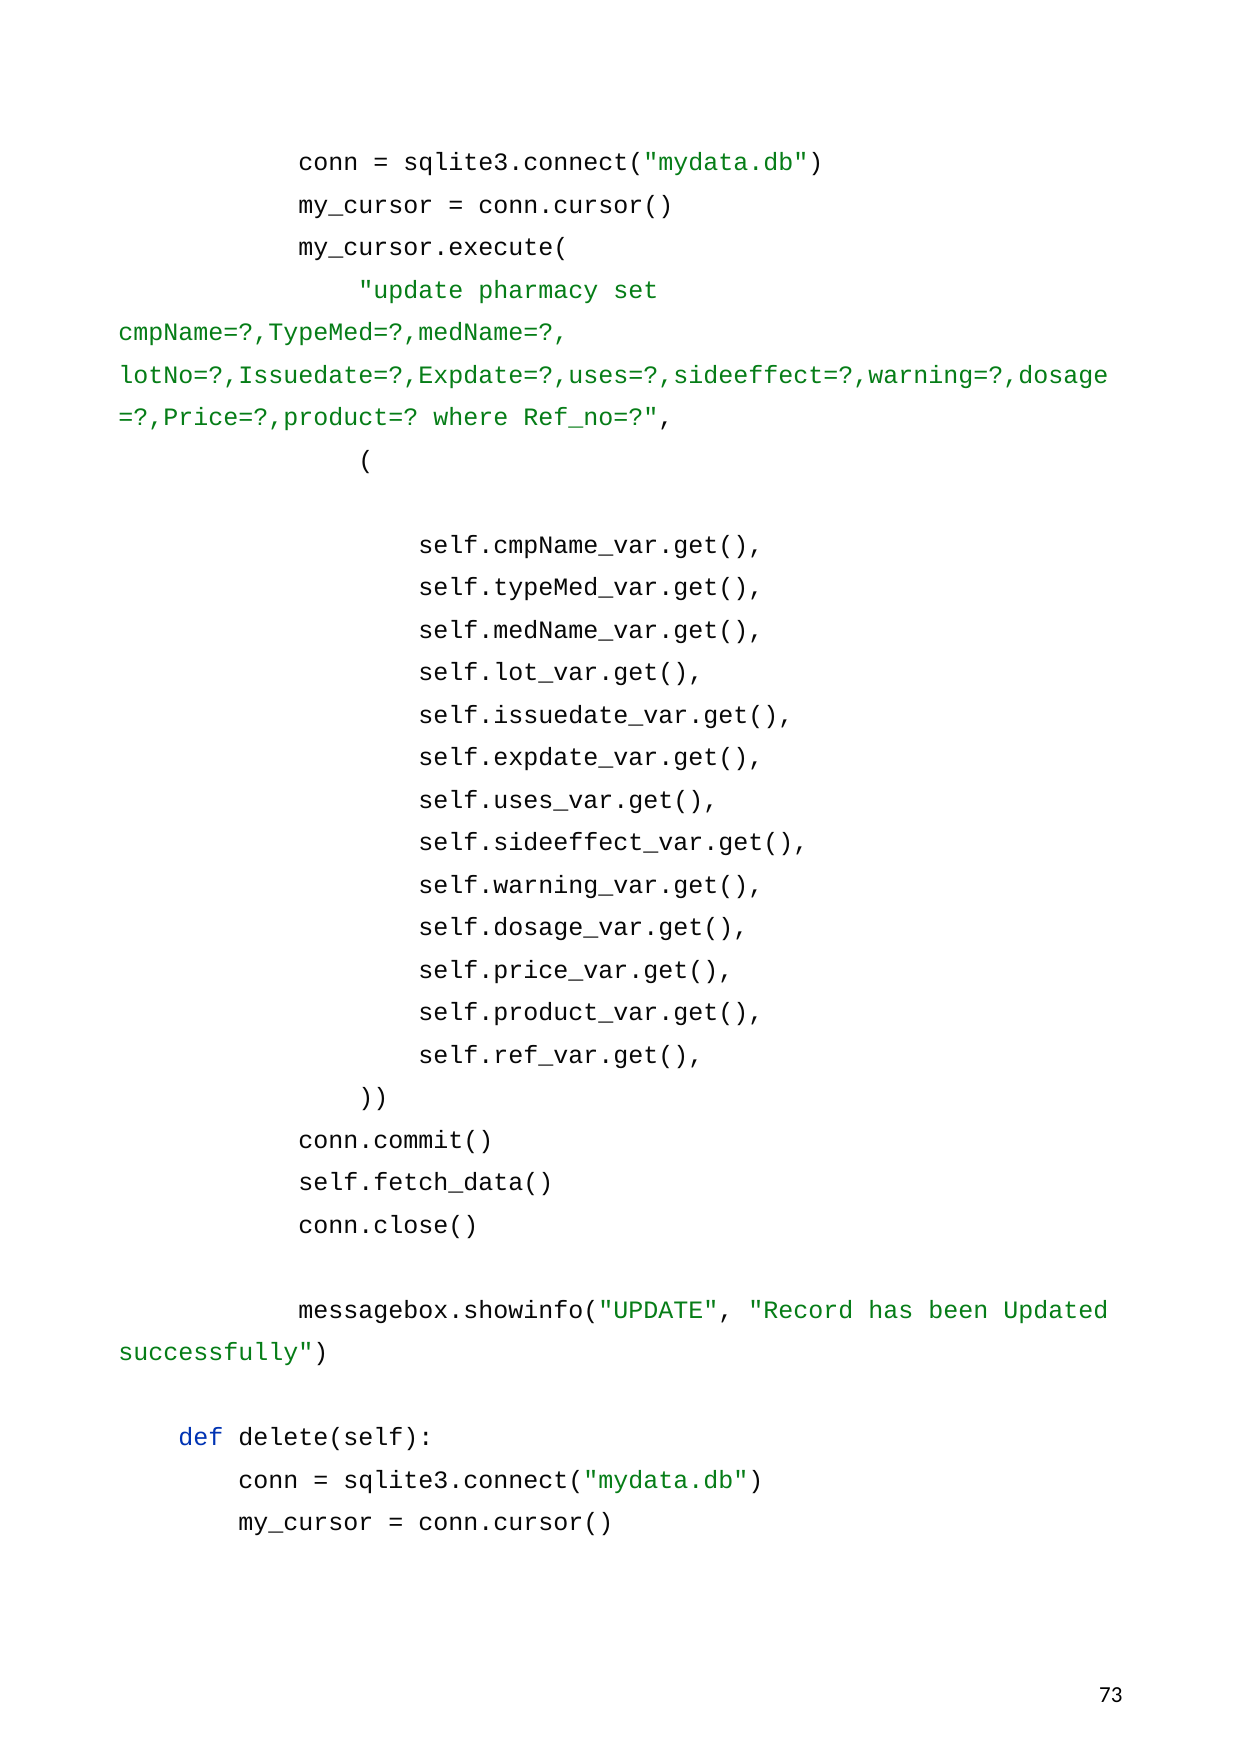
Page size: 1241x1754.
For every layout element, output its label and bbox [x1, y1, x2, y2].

text [118, 150, 1122, 1581]
